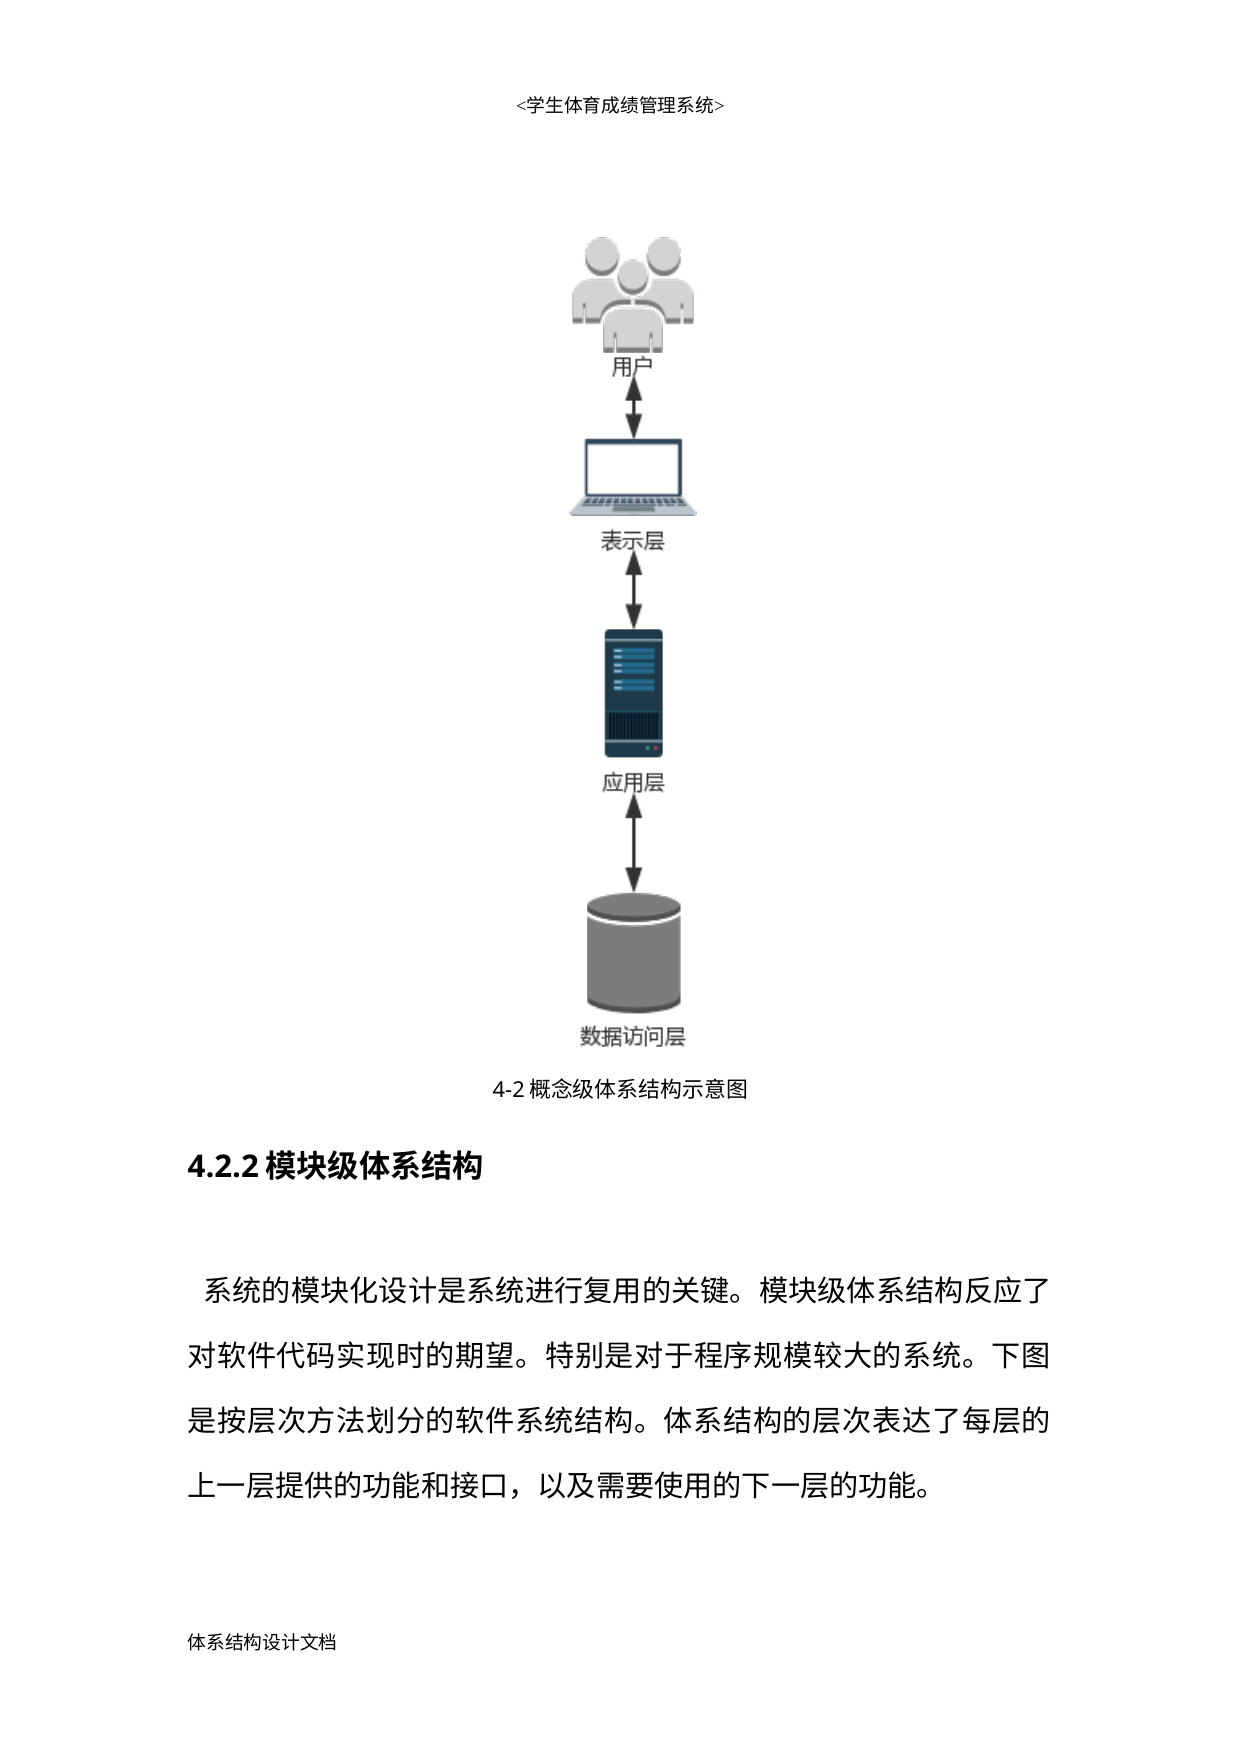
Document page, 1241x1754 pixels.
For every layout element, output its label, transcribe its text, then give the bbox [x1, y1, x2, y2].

picture [493, 162, 748, 1063]
subtitle 4.2.2模块级体系结构 [187, 1132, 1053, 1197]
text 系统的模块化设计是系统进行复用的关键。模块级体系结构反应了对软件代码实现时的期望。特别是对于程序规模较大的系统。下图是按层次方法划分的软件系统结构。体系结构的层次表达了每层的上一层提供的功能和接口，以及需要使用的下一层的功能。 [187, 1256, 1053, 1516]
text 4-2概念级体系结构示意图 [187, 1072, 1053, 1104]
